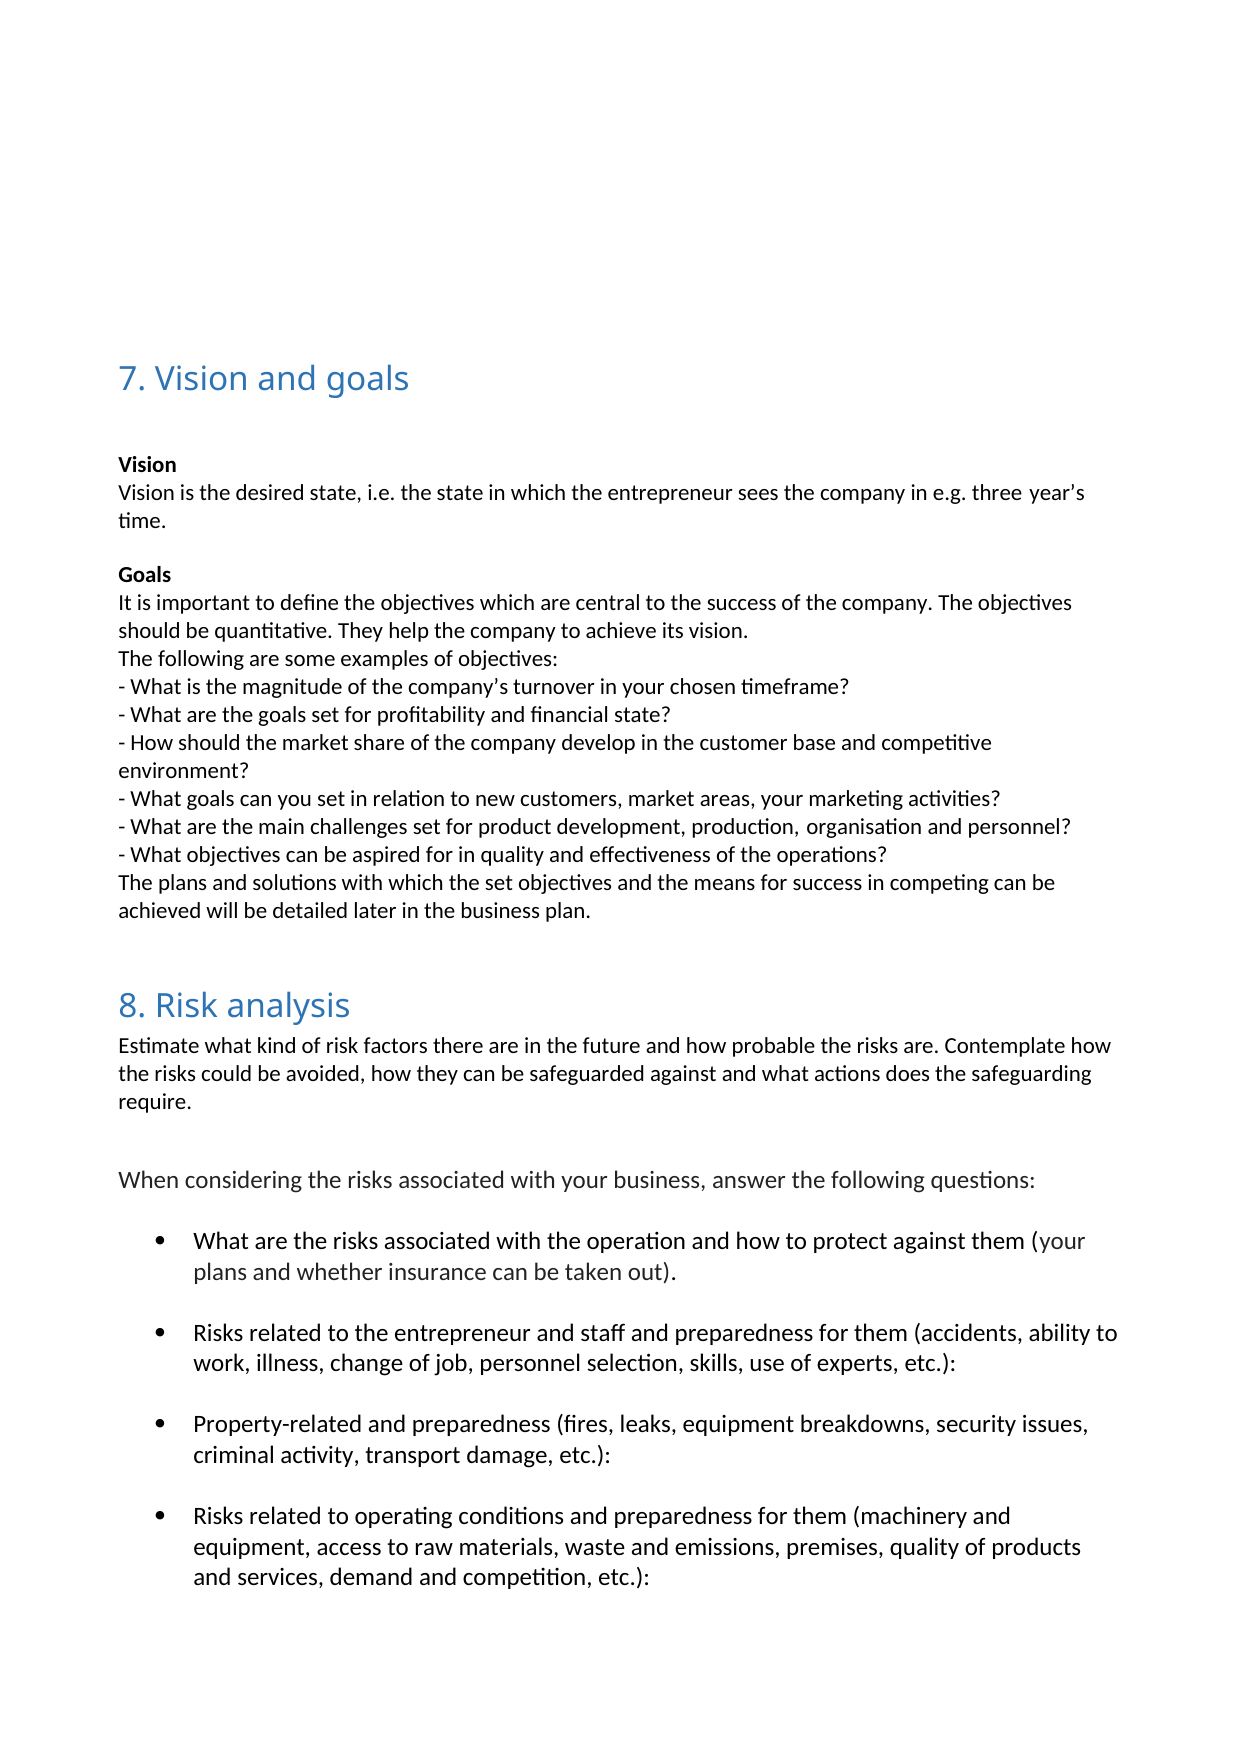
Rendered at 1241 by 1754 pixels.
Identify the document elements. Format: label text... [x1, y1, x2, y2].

text - What are the main challenges set for product development, production, organisation and personnel? [118, 812, 1122, 840]
text Vision is the desired state, i.e. the state in which the entrepreneur sees the company in e.g. three year’s time. [118, 478, 1122, 534]
text Vision [118, 450, 1122, 478]
text Estimate what kind of risk factors there are in the future and how probable the risks are. Contemplate how the risks could be avoided, how they can be safeguarded against and what actions does the safeguarding require. [118, 1031, 1122, 1115]
list What are the risks associated with the operation and how to protect against them (your plans and whether insurance can be taken out). [156, 1226, 1122, 1287]
text - How should the market share of the company develop in the customer base and competitive environment? [118, 728, 1122, 784]
text - What is the magnitude of the company’s turnover in your chosen timeframe? [118, 672, 1122, 700]
text Goals [118, 560, 1122, 588]
text When considering the risks associated with your business, answer the following questions: [118, 1164, 1122, 1195]
subtitle 8. Risk analysis [118, 982, 1122, 1027]
text The plans and solutions with which the set objectives and the means for success in competing can be achieved will be detailed later in the business plan. [118, 868, 1122, 924]
subtitle 7. Vision and goals [118, 354, 1122, 400]
list Property-related and preparedness (fires, leaks, equipment breakdowns, security issues, criminal activity, transport damage, etc.): [156, 1409, 1122, 1470]
text - What are the goals set for profitability and financial state? [118, 700, 1122, 728]
text It is important to define the objectives which are central to the success of the company. The objectives should be quantitative. They help the company to achieve its vision. [118, 588, 1122, 644]
text The following are some examples of objectives: [118, 644, 1122, 672]
list Risks related to the entrepreneur and staff and preparedness for them (accidents, ability to work, illness, change of job, personnel selection, skills, use of experts, etc.): [156, 1317, 1122, 1378]
text - What goals can you set in relation to new customers, market areas, your marketing activities? [118, 784, 1122, 812]
text - What objectives can be aspired for in quality and effectiveness of the operations? [118, 840, 1122, 868]
list Risks related to operating conditions and preparedness for them (machinery and equipment, access to raw materials, waste and emissions, premises, quality of products and services, demand and competition, etc.): [156, 1500, 1122, 1592]
